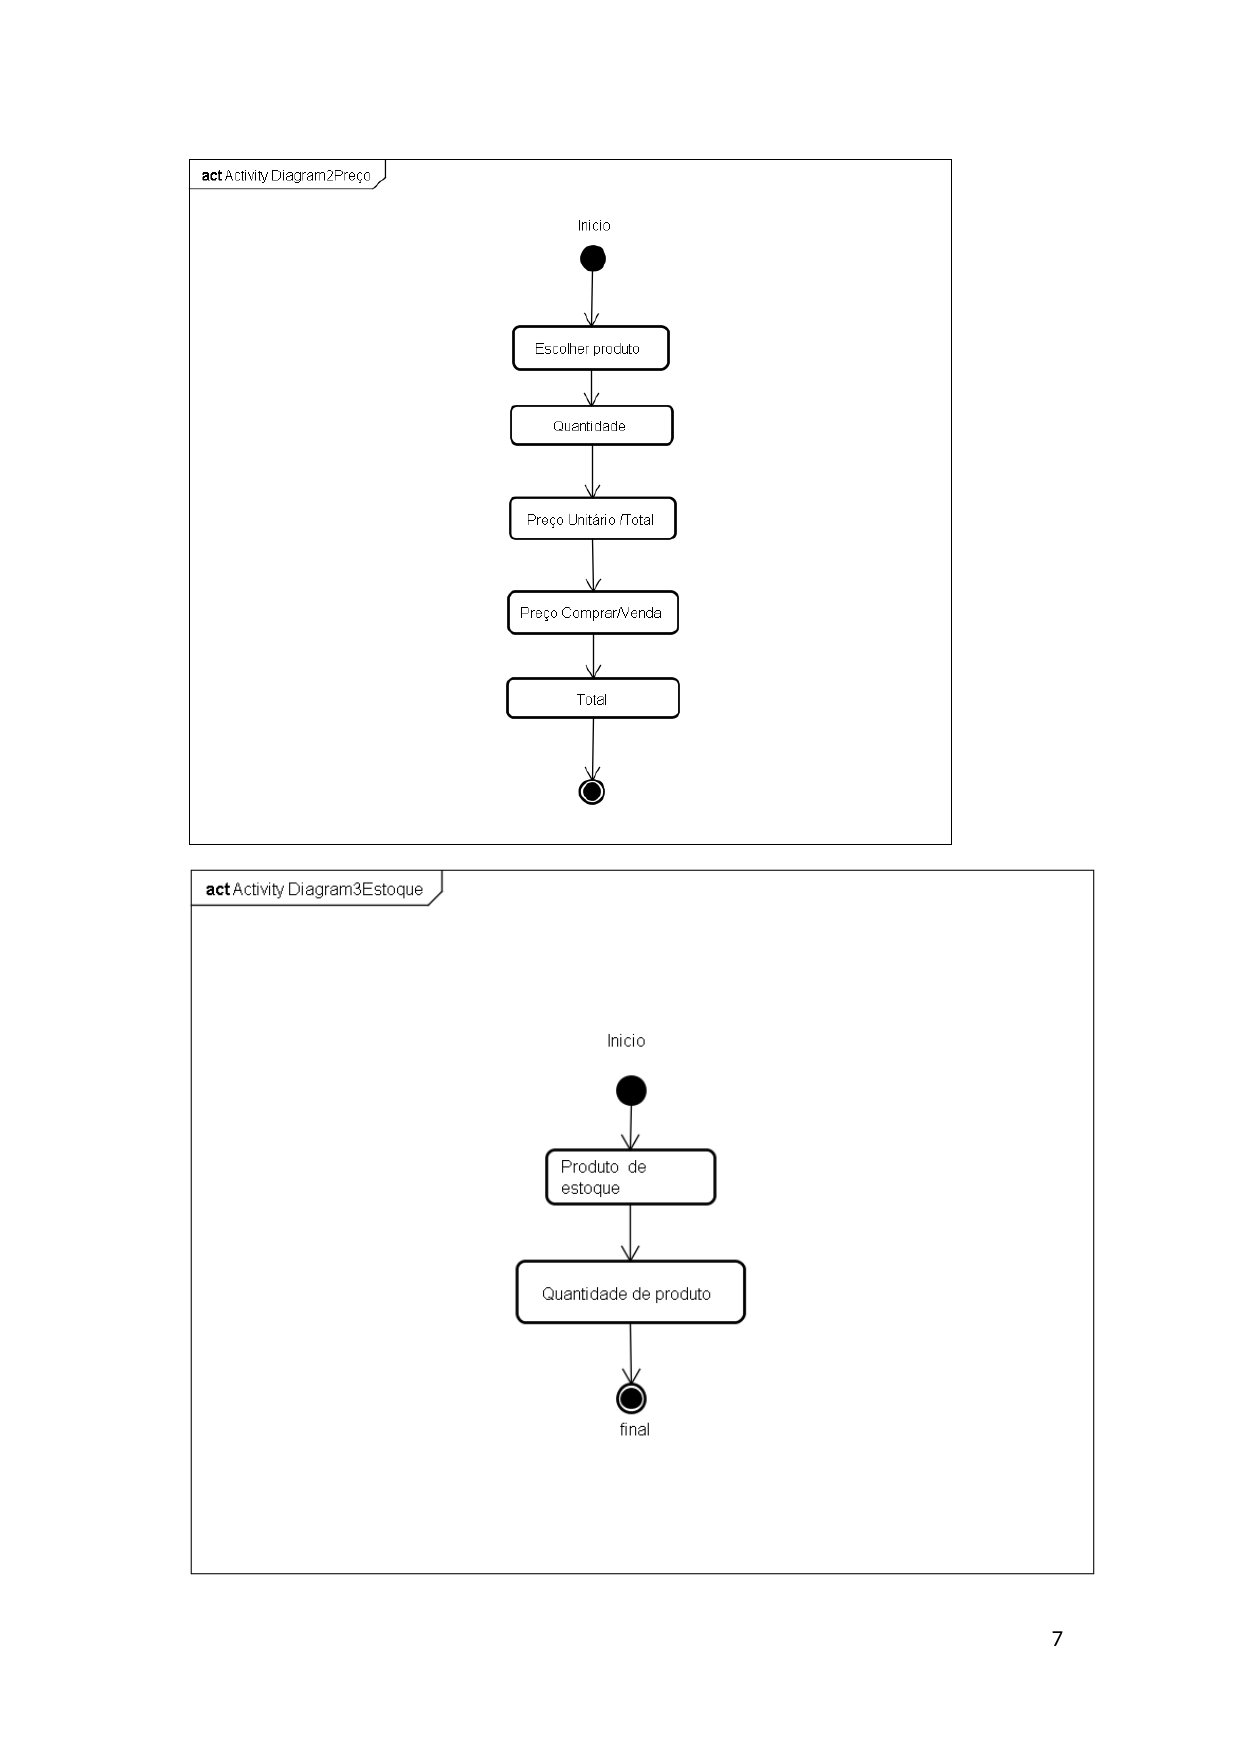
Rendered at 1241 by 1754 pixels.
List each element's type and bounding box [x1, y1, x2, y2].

picture [177, 147, 963, 855]
picture [177, 857, 1108, 1587]
